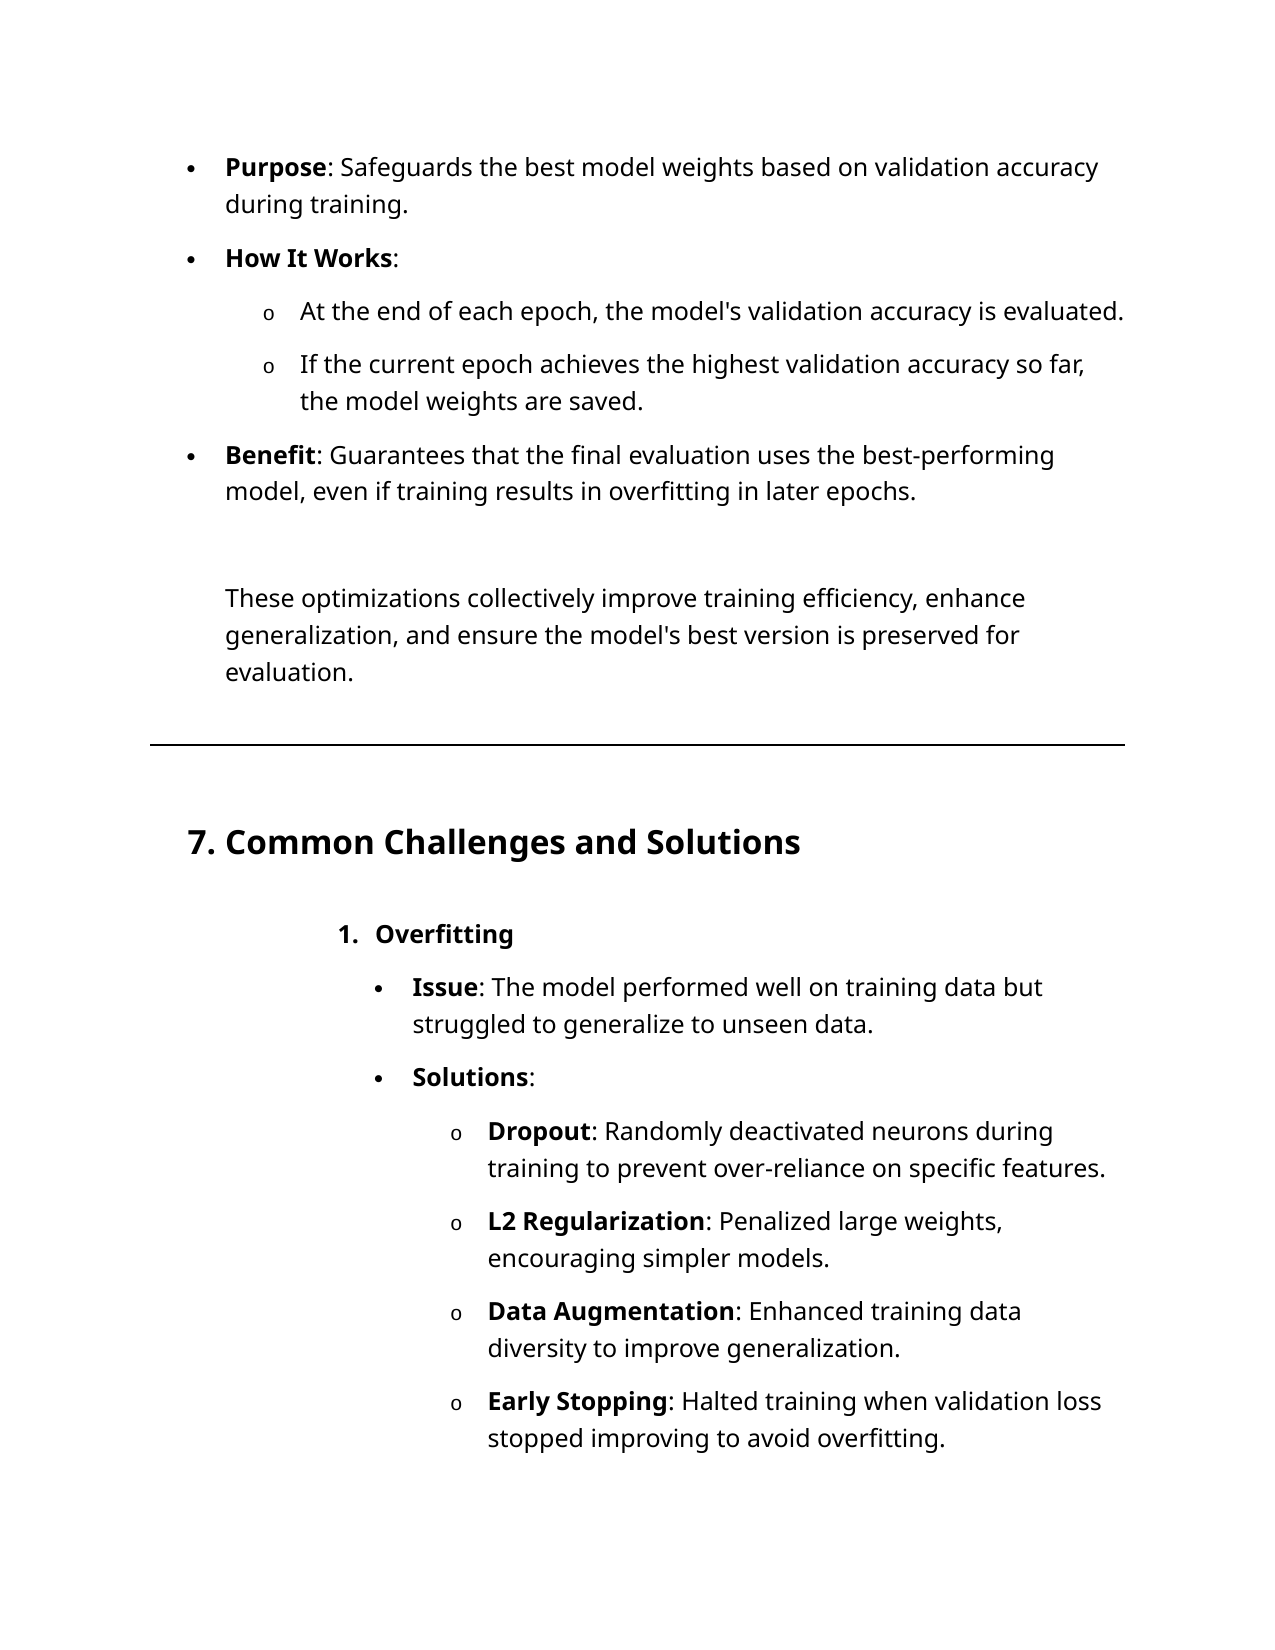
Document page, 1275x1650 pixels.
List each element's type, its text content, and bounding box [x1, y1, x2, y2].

list Benefit: Guarantees that the final evaluation uses the best-performing model, even if training results in overfitting in later epochs. [187, 437, 1125, 508]
list Common Challenges and Solutions [187, 818, 1125, 864]
list Dropout: Randomly deactivated neurons during training to prevent over-reliance on specific features. [450, 1113, 1125, 1184]
list How It Works: [187, 240, 1125, 274]
list Early Stopping: Halted training when validation loss stopped improving to avoid overfitting. [450, 1384, 1125, 1455]
list Issue: The model performed well on training data but struggled to generalize to unseen data. [375, 970, 1125, 1041]
text These optimizations collectively improve training efficiency, enhance generalization, and ensure the model's best version is preserved for evaluation. [225, 581, 1125, 688]
list L2 Regularization: Penalized large weights, encouraging simpler models. [450, 1204, 1125, 1274]
list At the end of each epoch, the model's validation accuracy is evaluated. [262, 294, 1125, 328]
list Overfitting [337, 916, 1125, 950]
list Solutions: [375, 1060, 1125, 1094]
list Purpose: Safeguards the best model weights based on validation accuracy during training. [187, 150, 1125, 221]
list Data Augmentation: Enhanced training data diversity to improve generalization. [450, 1294, 1125, 1365]
list If the current epoch achieves the highest validation accuracy so far, the model weights are saved. [262, 347, 1125, 418]
